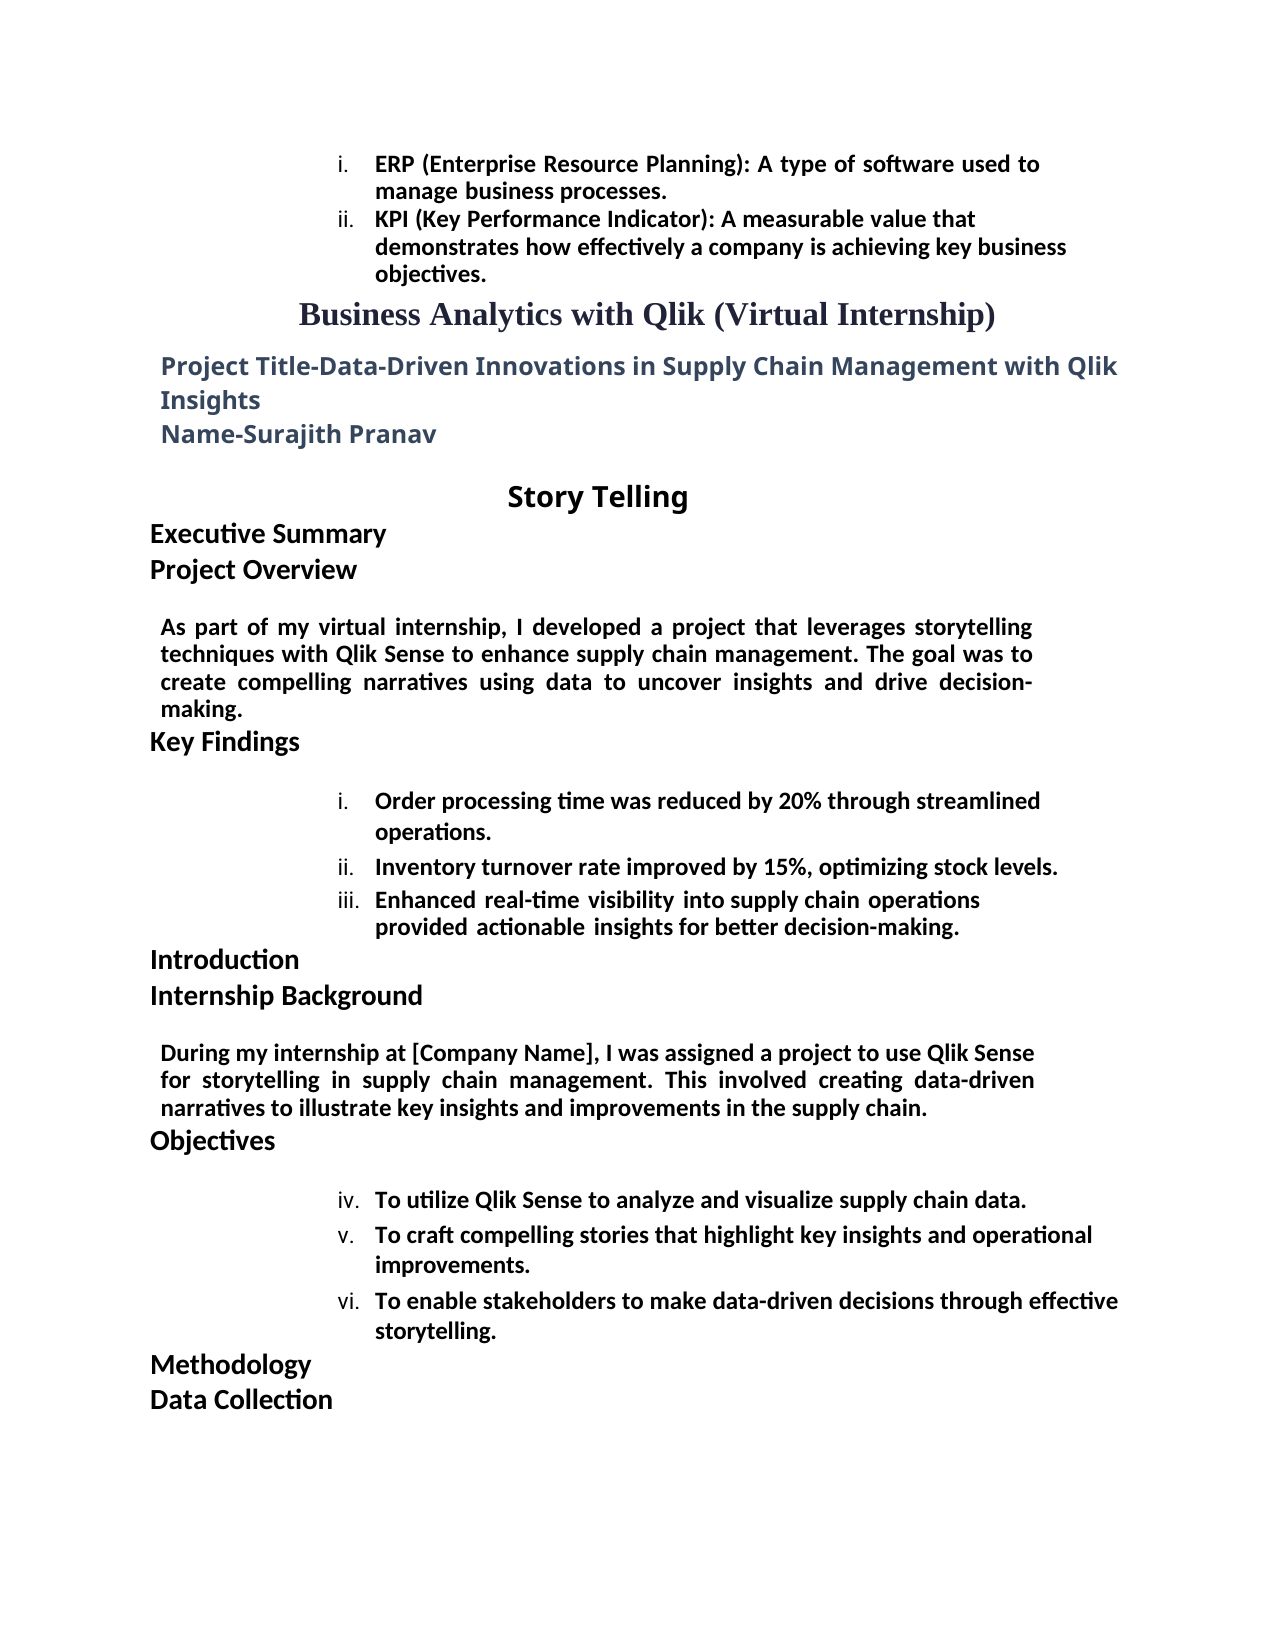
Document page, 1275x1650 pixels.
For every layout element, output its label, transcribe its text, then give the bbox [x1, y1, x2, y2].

text Name-Surajith Pranav [160, 417, 1125, 451]
text Objectives [150, 1122, 1125, 1157]
list To craft compelling stories that highlight key insights and operational improvements. [337, 1219, 1125, 1280]
list KPI (Key Performance Indicator): A measurable value that demonstrates how effectively a company is achieving key business objectives. [337, 206, 1114, 288]
text Business Analytics with Qlik (Virtual Internship) [298, 294, 1125, 332]
list ERP (Enterprise Resource Planning): A type of software used to manage business processes. [337, 150, 1114, 205]
text Introduction [150, 941, 1125, 977]
list Enhanced real-time visibility into supply chain operations provided actionable insights for better decision-making. [337, 886, 1035, 941]
list To enable stakeholders to make data-driven decisions through effective storytelling. [337, 1285, 1125, 1346]
text Story Telling [150, 476, 1046, 516]
text Project Title-Data-Driven Innovations in Supply Chain Management with Qlik Insights [160, 348, 1125, 416]
list Order processing time was reduced by 20% through streamlined operations. [337, 785, 1125, 846]
text Project Overview [150, 551, 1125, 587]
text During my internship at [Company Name], I was assigned a project to use Qlik Sense for storytelling in supply chain management. This involved creating data-driven narratives to illustrate key insights and improvements in the supply chain. [160, 1039, 1036, 1122]
list To utilize Qlik Sense to analyze and visualize supply chain data. [337, 1184, 1125, 1215]
text As part of my virtual internship, I developed a project that leverages storytelling techniques with Qlik Sense to enhance supply chain management. The goal was to create compelling narratives using data to uncover insights and drive decision-making. [160, 613, 1034, 723]
text Methodology [150, 1346, 1125, 1381]
list Inventory turnover rate improved by 15%, optimizing stock levels. [337, 851, 1125, 881]
text Executive Summary [150, 516, 1125, 551]
text Key Findings [150, 723, 1125, 759]
text Internship Background [150, 977, 1125, 1012]
text Data Collection [150, 1381, 1125, 1417]
